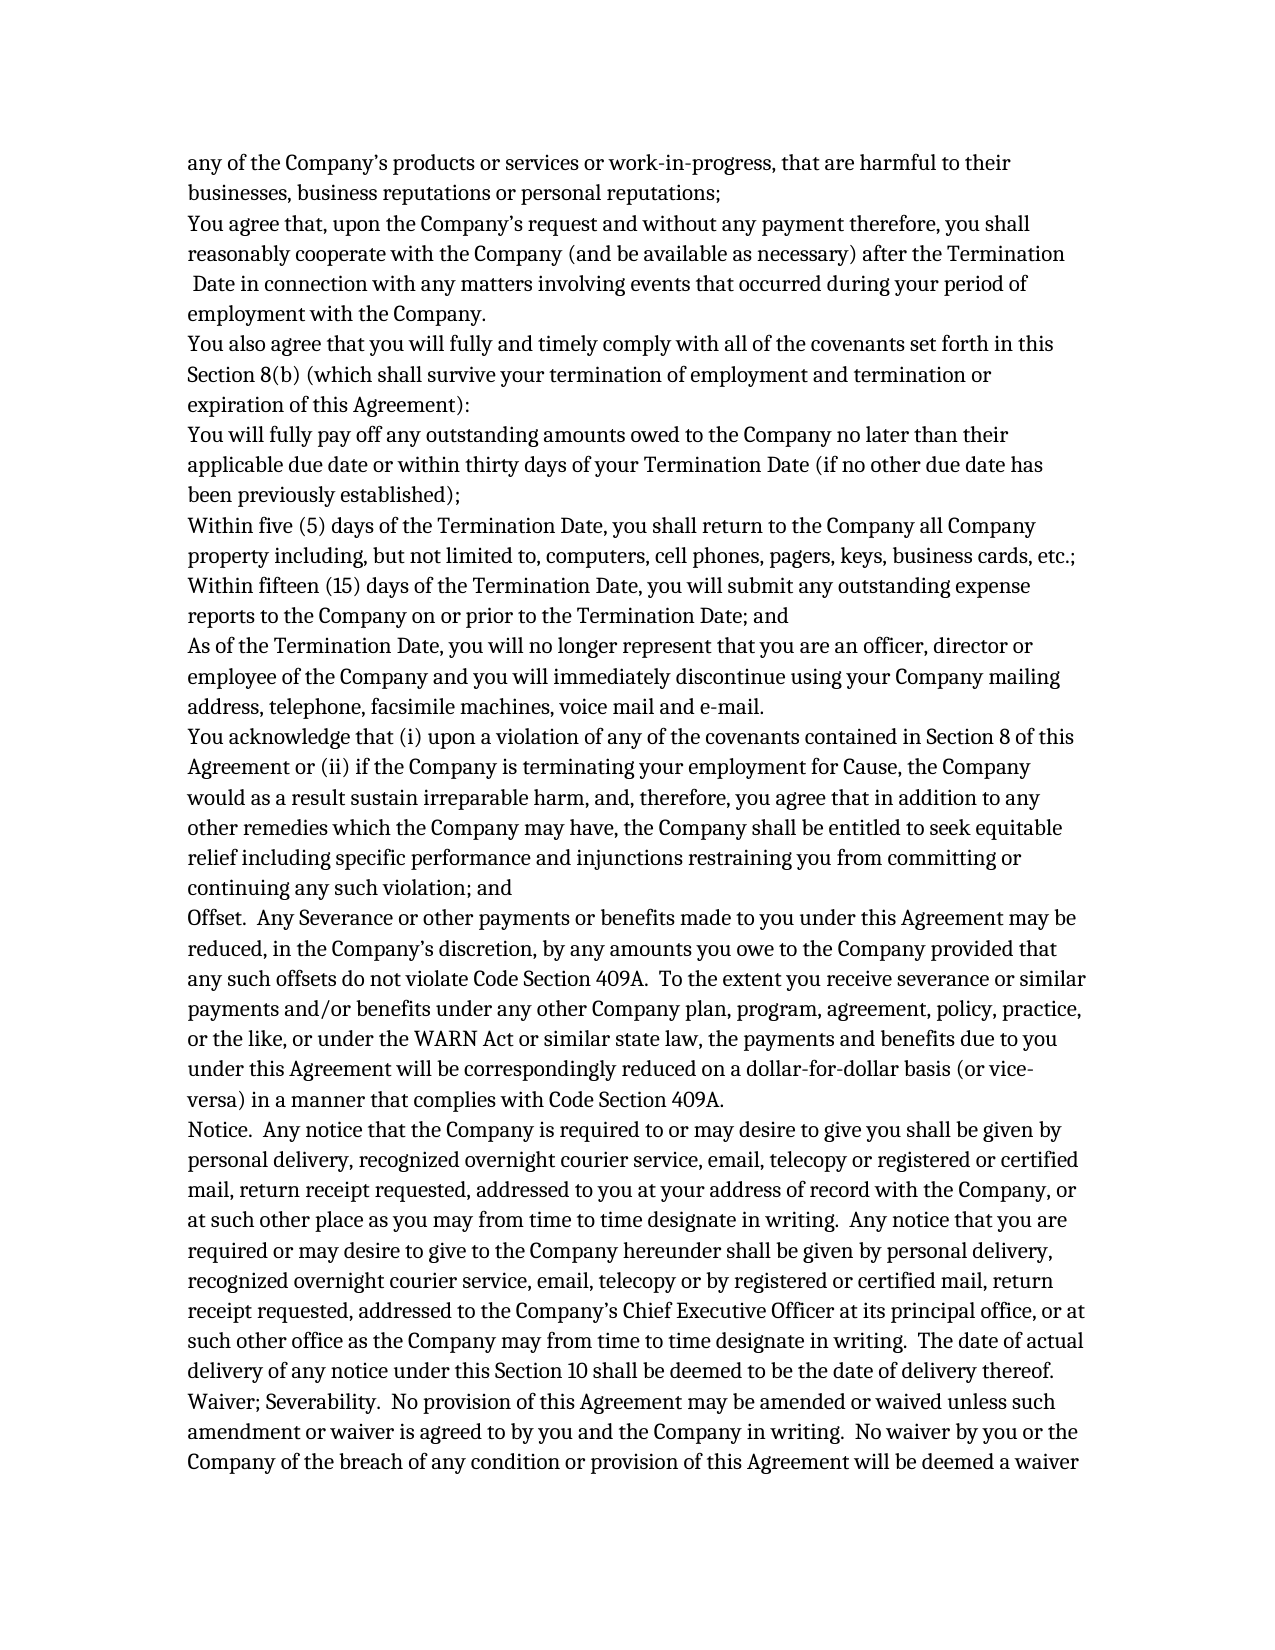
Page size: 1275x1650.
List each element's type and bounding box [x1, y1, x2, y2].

text [187, 150, 1087, 1475]
